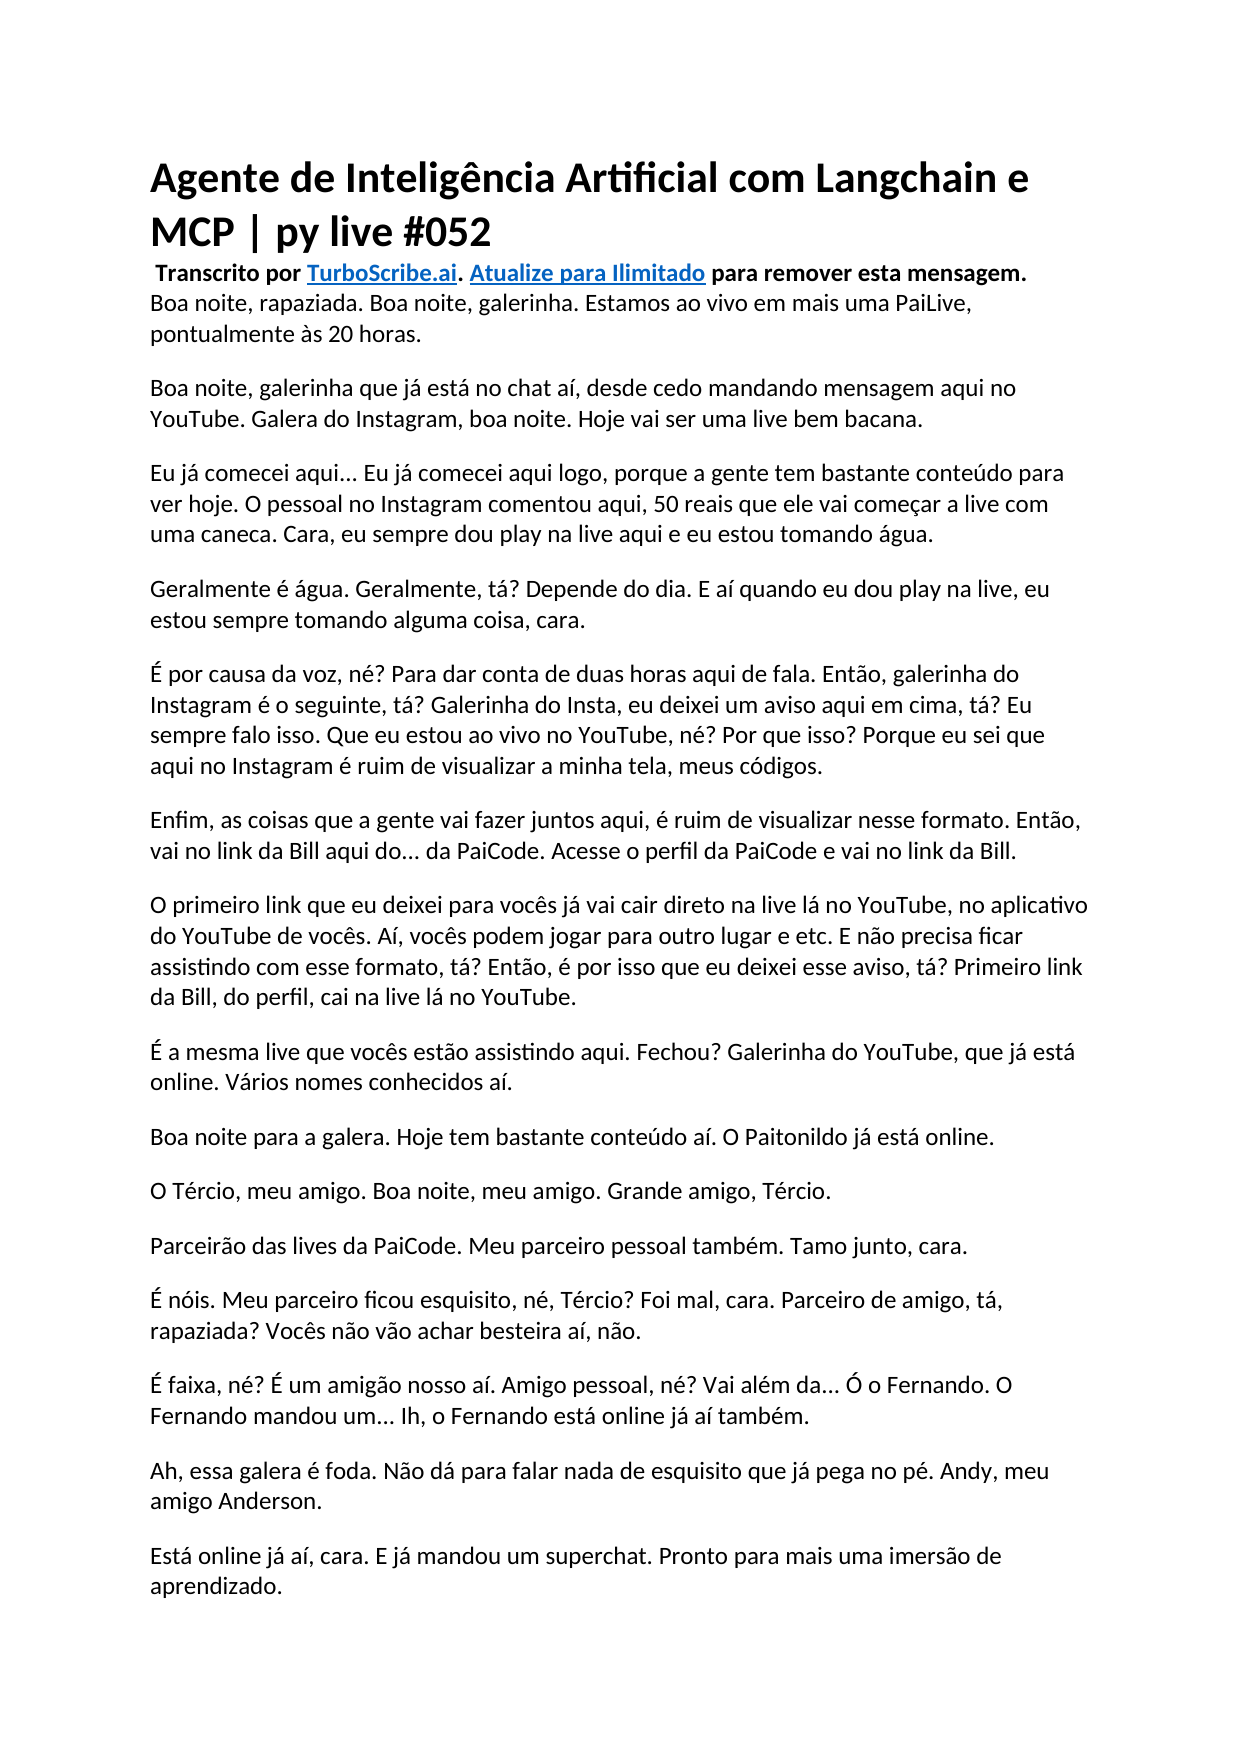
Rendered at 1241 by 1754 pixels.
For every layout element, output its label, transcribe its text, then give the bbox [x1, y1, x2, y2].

text O Tércio, meu amigo. Boa noite, meu amigo. Grande amigo, Tércio. [150, 1175, 1090, 1206]
text Boa noite, rapaziada. Boa noite, galerinha. Estamos ao vivo em mais uma PaiLive, pontualmente às 20 horas. [150, 287, 1090, 348]
text Parceirão das lives da PaiCode. Meu parceiro pessoal também. Tamo junto, cara. [150, 1230, 1090, 1261]
text É faixa, né? É um amigão nosso aí. Amigo pessoal, né? Vai além da... Ó o Fernando. O Fernando mandou um... Ih, o Fernando está online já aí também. [150, 1370, 1090, 1431]
text É nóis. Meu parceiro ficou esquisito, né, Tércio? Foi mal, cara. Parceiro de amigo, tá, rapaziada? Vocês não vão achar besteira aí, não. [150, 1284, 1090, 1346]
text Boa noite para a galera. Hoje tem bastante conteúdo aí. O Paitonildo já está online. [150, 1121, 1090, 1151]
text Eu já comecei aqui... Eu já comecei aqui logo, porque a gente tem bastante conteúdo para ver hoje. O pessoal no Instagram comentou aqui, 50 reais que ele vai começar a live com uma caneca. Cara, eu sempre dou play na live aqui e eu estou tomando água. [150, 458, 1090, 549]
text É a mesma live que vocês estão assistindo aqui. Fechou? Galerinha do YouTube, que já está online. Vários nomes conhecidos aí. [150, 1036, 1090, 1097]
text Ah, essa galera é foda. Não dá para falar nada de esquisito que já pega no pé. Andy, meu amigo Anderson. [150, 1455, 1090, 1516]
text Enfim, as coisas que a gente vai fazer juntos aqui, é ruim de visualizar nesse formato. Então, vai no link da Bill aqui do... da PaiCode. Acesse o perfil da PaiCode e vai no link da Bill. [150, 804, 1090, 866]
text Transcrito por TurboScribe.ai. Atualize para Ilimitado para remover esta mensagem. [150, 257, 1090, 287]
text É por causa da voz, né? Para dar conta de duas horas aqui de fala. Então, galerinha do Instagram é o seguinte, tá? Galerinha do Insta, eu deixei um aviso aqui em cima, tá? Eu sempre falo isso. Que eu estou ao vivo no YouTube, né? Por que isso? Porque eu sei que aqui no Instagram é ruim de visualizar a minha tela, meus códigos. [150, 658, 1090, 780]
text O primeiro link que eu deixei para vocês já vai cair direto na live lá no YouTube, no aplicativo do YouTube de vocês. Aí, vocês podem jogar para outro lugar e etc. E não precisa ficar assistindo com esse formato, tá? Então, é por isso que eu deixei esse aviso, tá? Primeiro link da Bill, do perfil, cai na live lá no YouTube. [150, 889, 1090, 1012]
text Está online já aí, cara. E já mandou um superchat. Pronto para mais uma imersão de aprendizado. [150, 1540, 1090, 1601]
text Boa noite, galerinha que já está no chat aí, desde cedo mandando mensagem aqui no YouTube. Galera do Instagram, boa noite. Hoje vai ser uma live bem bacana. [150, 372, 1090, 433]
text Agente de Inteligência Artificial com Langchain e MCP | py live #052 [150, 150, 1090, 257]
text Geralmente é água. Geralmente, tá? Depende do dia. E aí quando eu dou play na live, eu estou sempre tomando alguma coisa, cara. [150, 573, 1090, 634]
